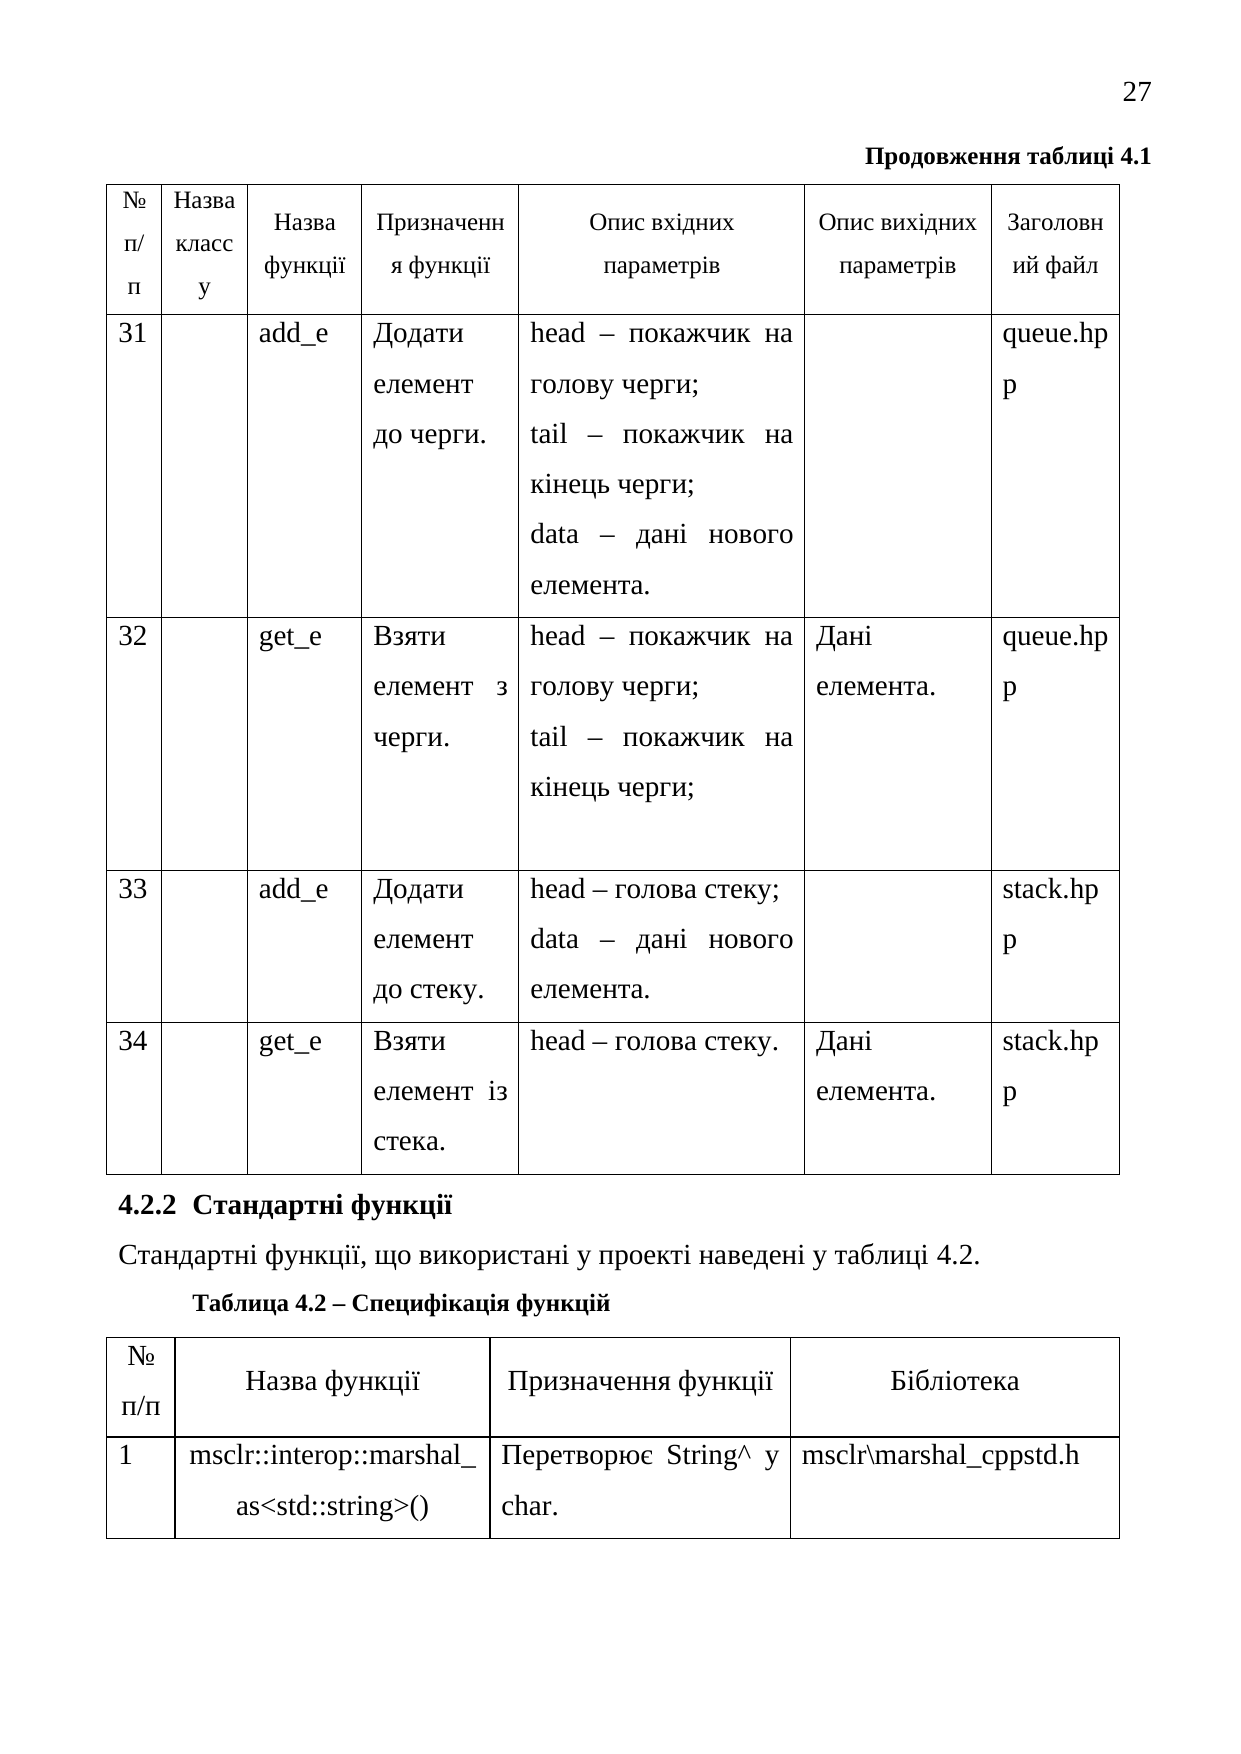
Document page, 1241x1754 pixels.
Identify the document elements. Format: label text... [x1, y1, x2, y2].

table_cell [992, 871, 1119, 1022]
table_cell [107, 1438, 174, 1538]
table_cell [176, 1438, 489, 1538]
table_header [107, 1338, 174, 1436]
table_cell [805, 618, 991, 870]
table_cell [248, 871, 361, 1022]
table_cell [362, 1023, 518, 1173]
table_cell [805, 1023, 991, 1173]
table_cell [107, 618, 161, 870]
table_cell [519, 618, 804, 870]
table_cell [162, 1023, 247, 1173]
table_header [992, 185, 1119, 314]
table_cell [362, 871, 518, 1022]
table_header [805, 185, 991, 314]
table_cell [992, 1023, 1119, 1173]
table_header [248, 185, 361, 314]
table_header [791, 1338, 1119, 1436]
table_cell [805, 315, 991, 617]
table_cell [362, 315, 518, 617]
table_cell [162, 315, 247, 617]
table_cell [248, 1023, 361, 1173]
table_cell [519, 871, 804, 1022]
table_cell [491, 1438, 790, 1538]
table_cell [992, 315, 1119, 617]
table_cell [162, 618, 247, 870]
text Таблица 4.2 – Специфікація функцій [118, 1288, 1152, 1316]
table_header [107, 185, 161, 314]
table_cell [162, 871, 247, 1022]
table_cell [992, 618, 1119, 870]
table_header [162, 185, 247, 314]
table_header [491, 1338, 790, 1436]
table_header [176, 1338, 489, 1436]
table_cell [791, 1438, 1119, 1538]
subtitle Стандартні функції [118, 1187, 1152, 1221]
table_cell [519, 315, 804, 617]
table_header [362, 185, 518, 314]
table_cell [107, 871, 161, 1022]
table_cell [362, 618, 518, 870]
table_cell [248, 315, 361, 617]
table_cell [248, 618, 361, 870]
text Стандартні функції, що використані у проекті наведені у таблиці 4.2. [118, 1237, 1152, 1271]
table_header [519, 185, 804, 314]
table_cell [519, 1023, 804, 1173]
text Продовження таблиці 4.1 [118, 141, 1152, 170]
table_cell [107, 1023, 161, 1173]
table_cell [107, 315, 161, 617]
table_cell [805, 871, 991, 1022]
